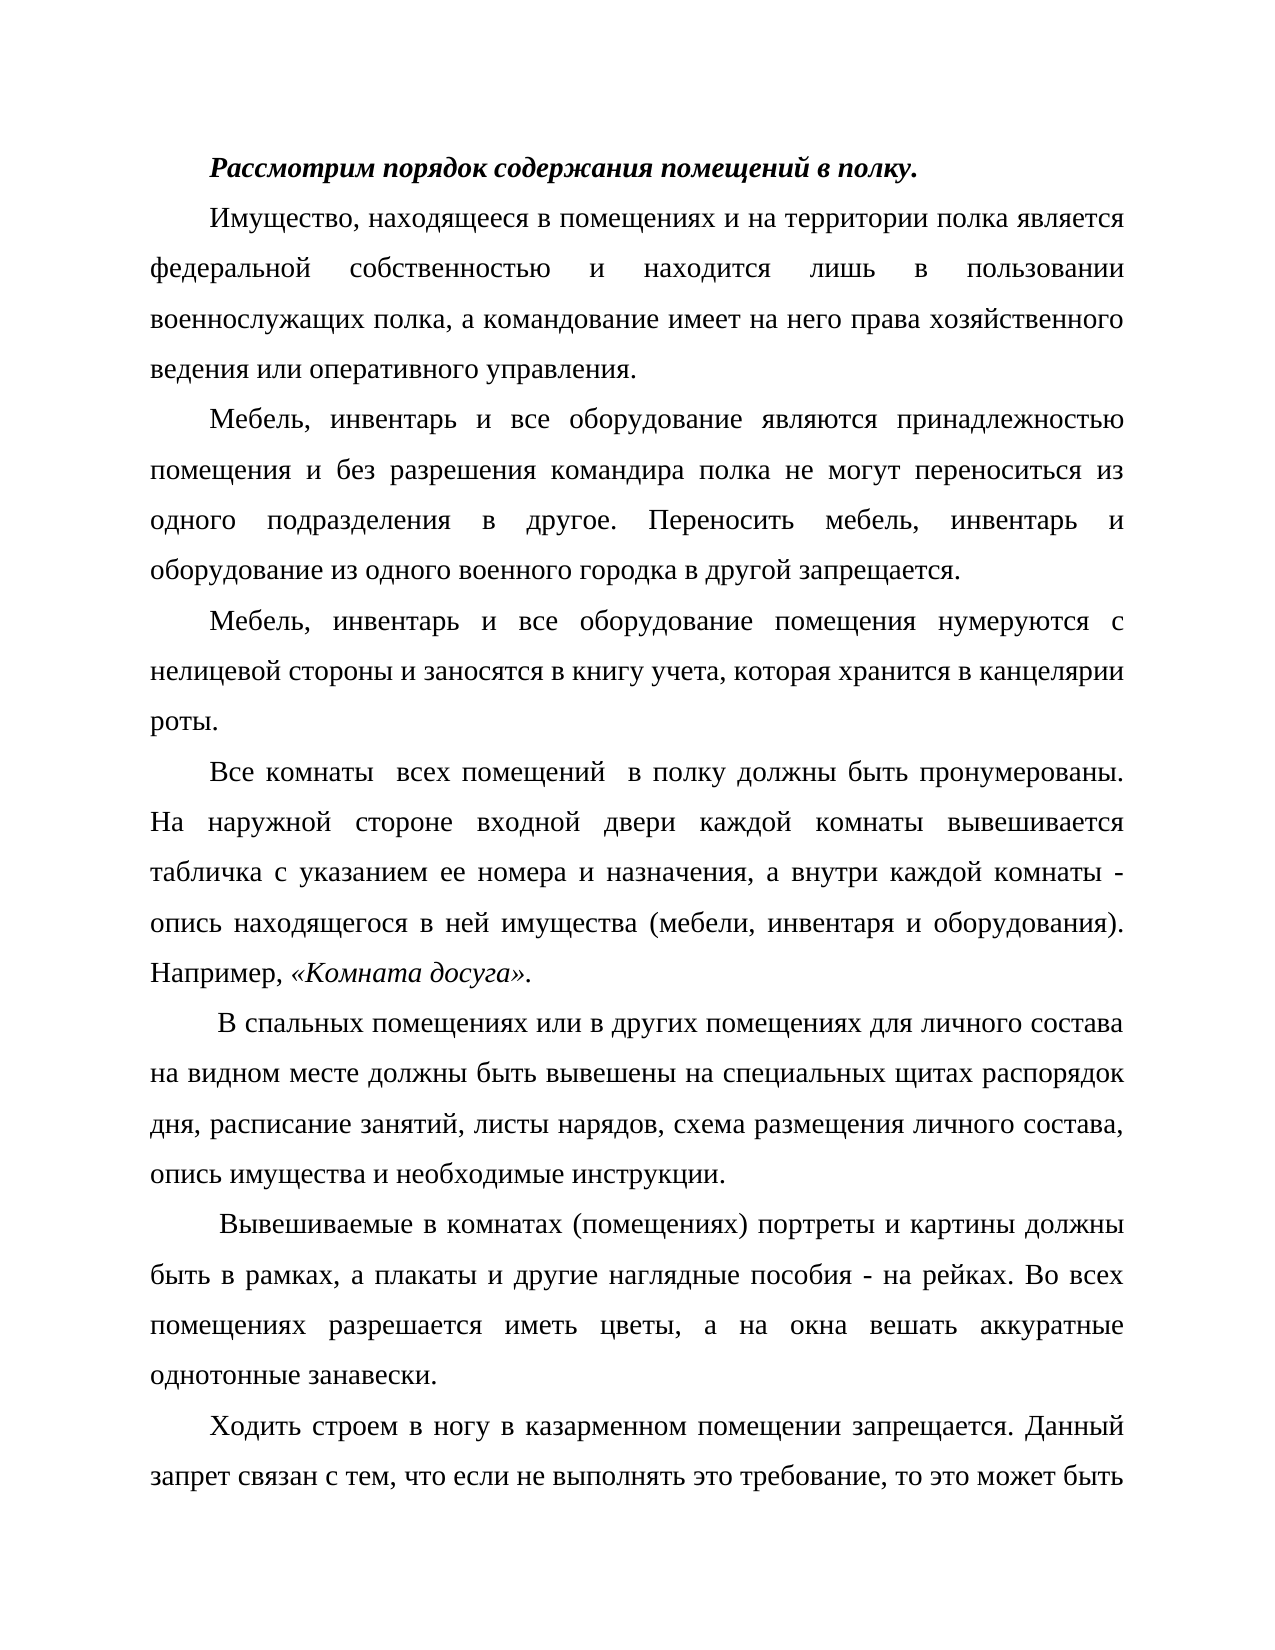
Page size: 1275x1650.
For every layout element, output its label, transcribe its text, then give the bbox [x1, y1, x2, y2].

text Все комнаты всех помещений в полку должны быть пронумерованы. На наружной стороне входной двери каждой комнаты вывешивается табличка с указанием ее номера и назначения, а внутри каждой комнаты - опись находящегося в ней имущества (мебели, инвентаря и оборудования). Например, «Комната досуга». [150, 754, 1125, 988]
text Имущество, находящееся в помещениях и на территории полка является федеральной собственностью и находится лишь в пользовании военнослужащих полка, а командование имеет на него права хозяйственного ведения или оперативного управления. [150, 200, 1125, 385]
text В спальных помещениях или в других помещениях для личного состава на видном месте должны быть вывешены на специальных щитах распорядок дня, расписание занятий, листы нарядов, схема размещения личного состава, опись имущества и необходимые инструкции. [150, 1005, 1125, 1190]
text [150, 1408, 1125, 1492]
text Рассмотрим порядок содержания помещений в полку. [150, 150, 1125, 183]
text Вывешиваемые в комнатах (помещениях) портреты и картины должны быть в рамках, а плакаты и другие наглядные пособия - на рейках. Во всех помещениях разрешается иметь цветы, а на окна вешать аккуратные однотонные занавески. [150, 1207, 1125, 1391]
text Мебель, инвентарь и все оборудование являются принадлежностью помещения и без разрешения командира полка не могут переноситься из одного подразделения в другое. Переносить мебель, инвентарь и оборудование из одного военного городка в другой запрещается. [150, 402, 1125, 586]
text Мебель, инвентарь и все оборудование помещения нумеруются с нелицевой стороны и заносятся в книгу учета, которая хранится в канцелярии роты. [150, 603, 1125, 737]
